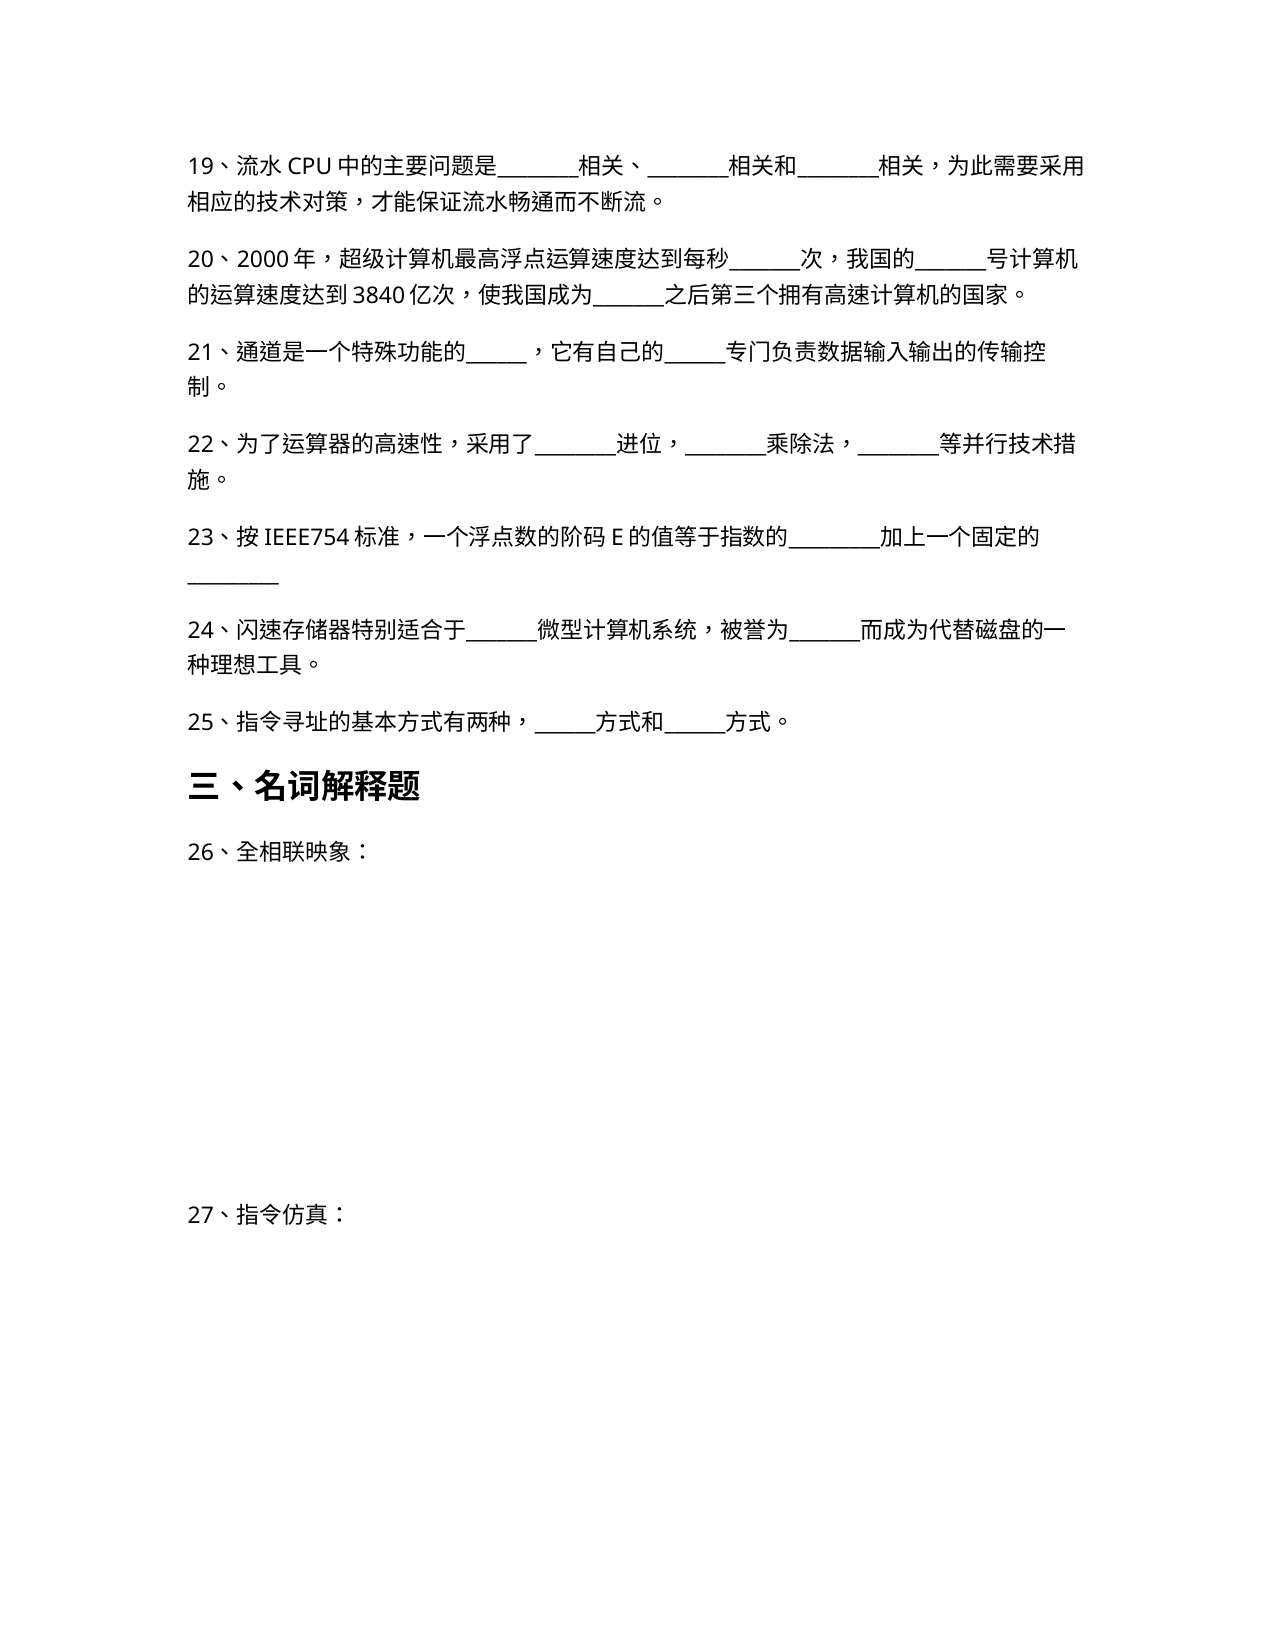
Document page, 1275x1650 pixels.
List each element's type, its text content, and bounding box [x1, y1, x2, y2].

text 22、为了运算器的高速性，采用了________进位，________乘除法，________等并行技术措施。 [187, 428, 1087, 495]
text 19、流水CPU中的主要问题是________相关、________相关和________相关，为此需要采用相应的技术对策，才能保证流水畅通而不断流。 [187, 150, 1087, 217]
text 24、闪速存储器特别适合于_______微型计算机系统，被誉为_______而成为代替磁盘的一种理想工具。 [187, 613, 1087, 681]
text 27、指令仿真： [187, 1199, 1087, 1230]
text 25、指令寻址的基本方式有两种，______方式和______方式。 [187, 706, 1087, 737]
text 20、2000年，超级计算机最高浮点运算速度达到每秒_______次，我国的_______号计算机的运算速度达到3840亿次，使我国成为_______之后第三个拥有高速计算机的国家。 [187, 243, 1087, 310]
text 26、全相联映象： [187, 836, 1087, 867]
text 21、通道是一个特殊功能的______，它有自己的______专门负责数据输入输出的传输控制。 [187, 335, 1087, 403]
text 23、按IEEE754标准，一个浮点数的阶码E的值等于指数的_________加上一个固定的_________ [187, 521, 1087, 588]
text 三、名词解释题 [187, 763, 1087, 808]
